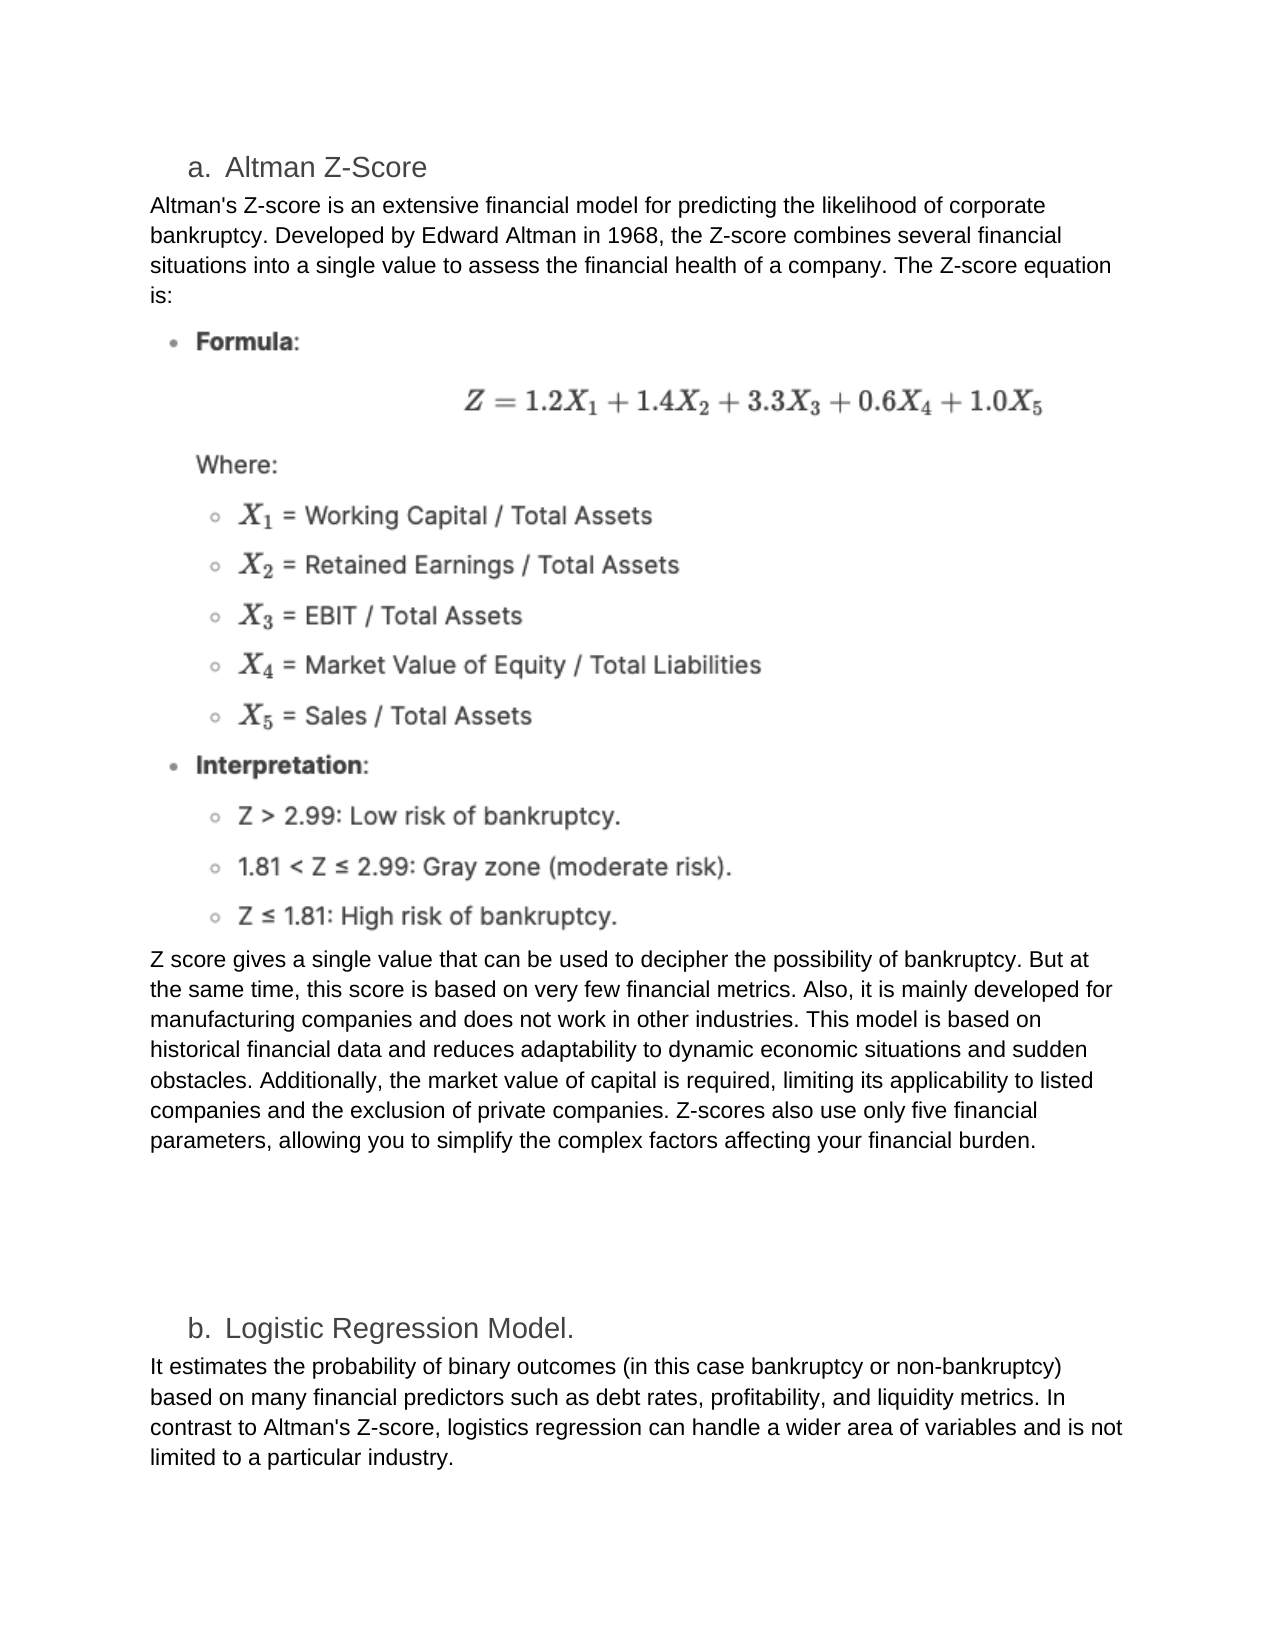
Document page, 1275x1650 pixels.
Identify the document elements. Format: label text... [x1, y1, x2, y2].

subtitle Logistic Regression Model. [187, 1311, 1125, 1345]
text Z score gives a single value that can be used to decipher the possibility of bankruptcy. But at the same time, this score is based on very few financial metrics. Also, it is mainly developed for manufacturing companies and does not work in other industries. This model is based on historical financial data and reduces adaptability to dynamic economic situations and sudden obstacles. Additionally, the market value of capital is required, limiting its applicability to listed companies and the exclusion of private companies. Z-scores also use only five financial parameters, allowing you to simplify the complex factors affecting your financial burden. [150, 946, 1125, 1153]
subtitle Altman Z-Score [187, 150, 1125, 183]
text Altman's Z-score is an extensive financial model for predicting the likelihood of corporate bankruptcy. Developed by Edward Altman in 1968, the Z-score combines several financial situations into a single value to assess the financial health of a company. The Z-score equation is: [150, 192, 1125, 309]
picture [150, 312, 1125, 942]
text It estimates the probability of binary outcomes (in this case bankruptcy or non-bankruptcy) based on many financial predictors such as debt rates, profitability, and liquidity metrics. In contrast to Altman's Z-score, logistics regression can handle a wider area of ​​variables and is not limited to a particular industry. [150, 1353, 1125, 1470]
